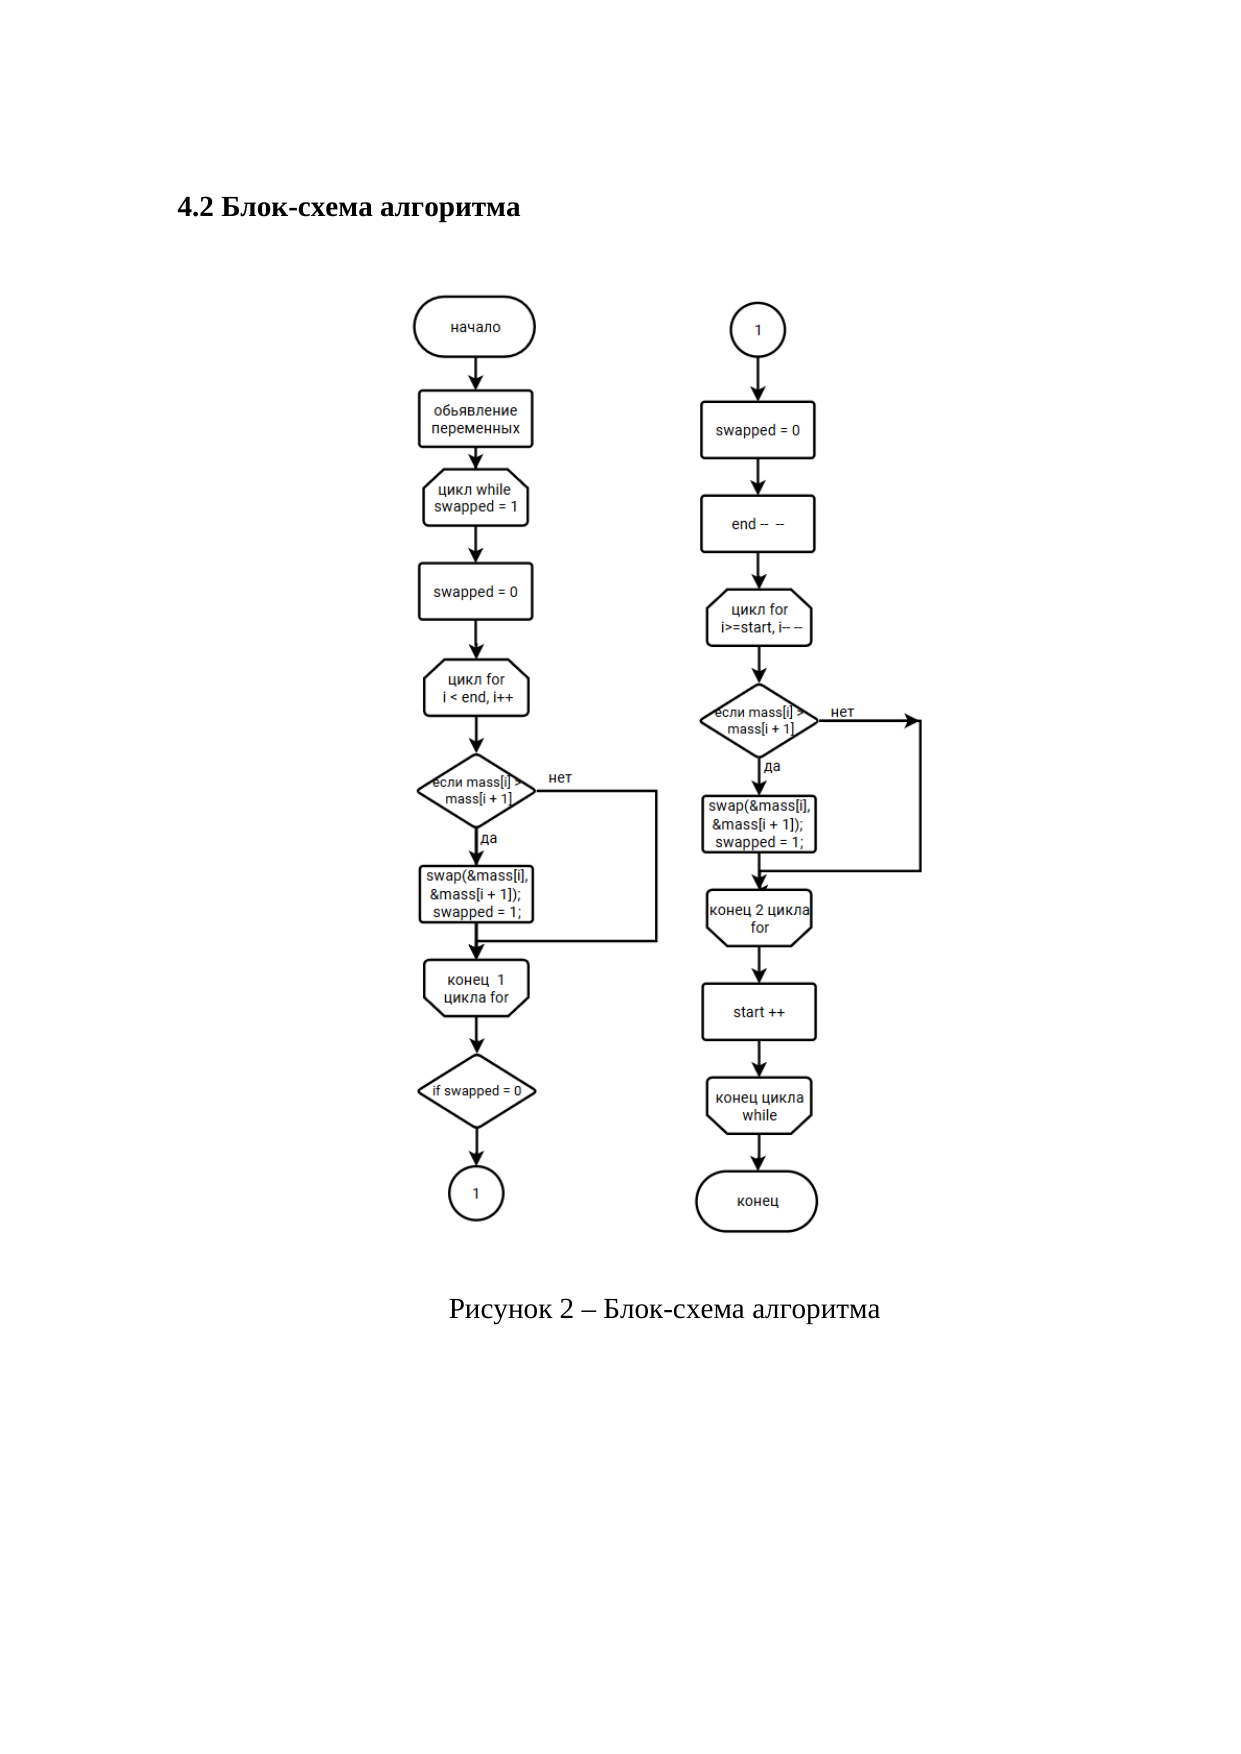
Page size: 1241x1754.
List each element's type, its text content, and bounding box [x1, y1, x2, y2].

text Рисунок 2 – Блок-схема алгоритма [177, 1291, 1152, 1324]
subtitle 4.2 Блок-схема алгоритма [177, 189, 1152, 223]
picture [400, 280, 929, 1256]
